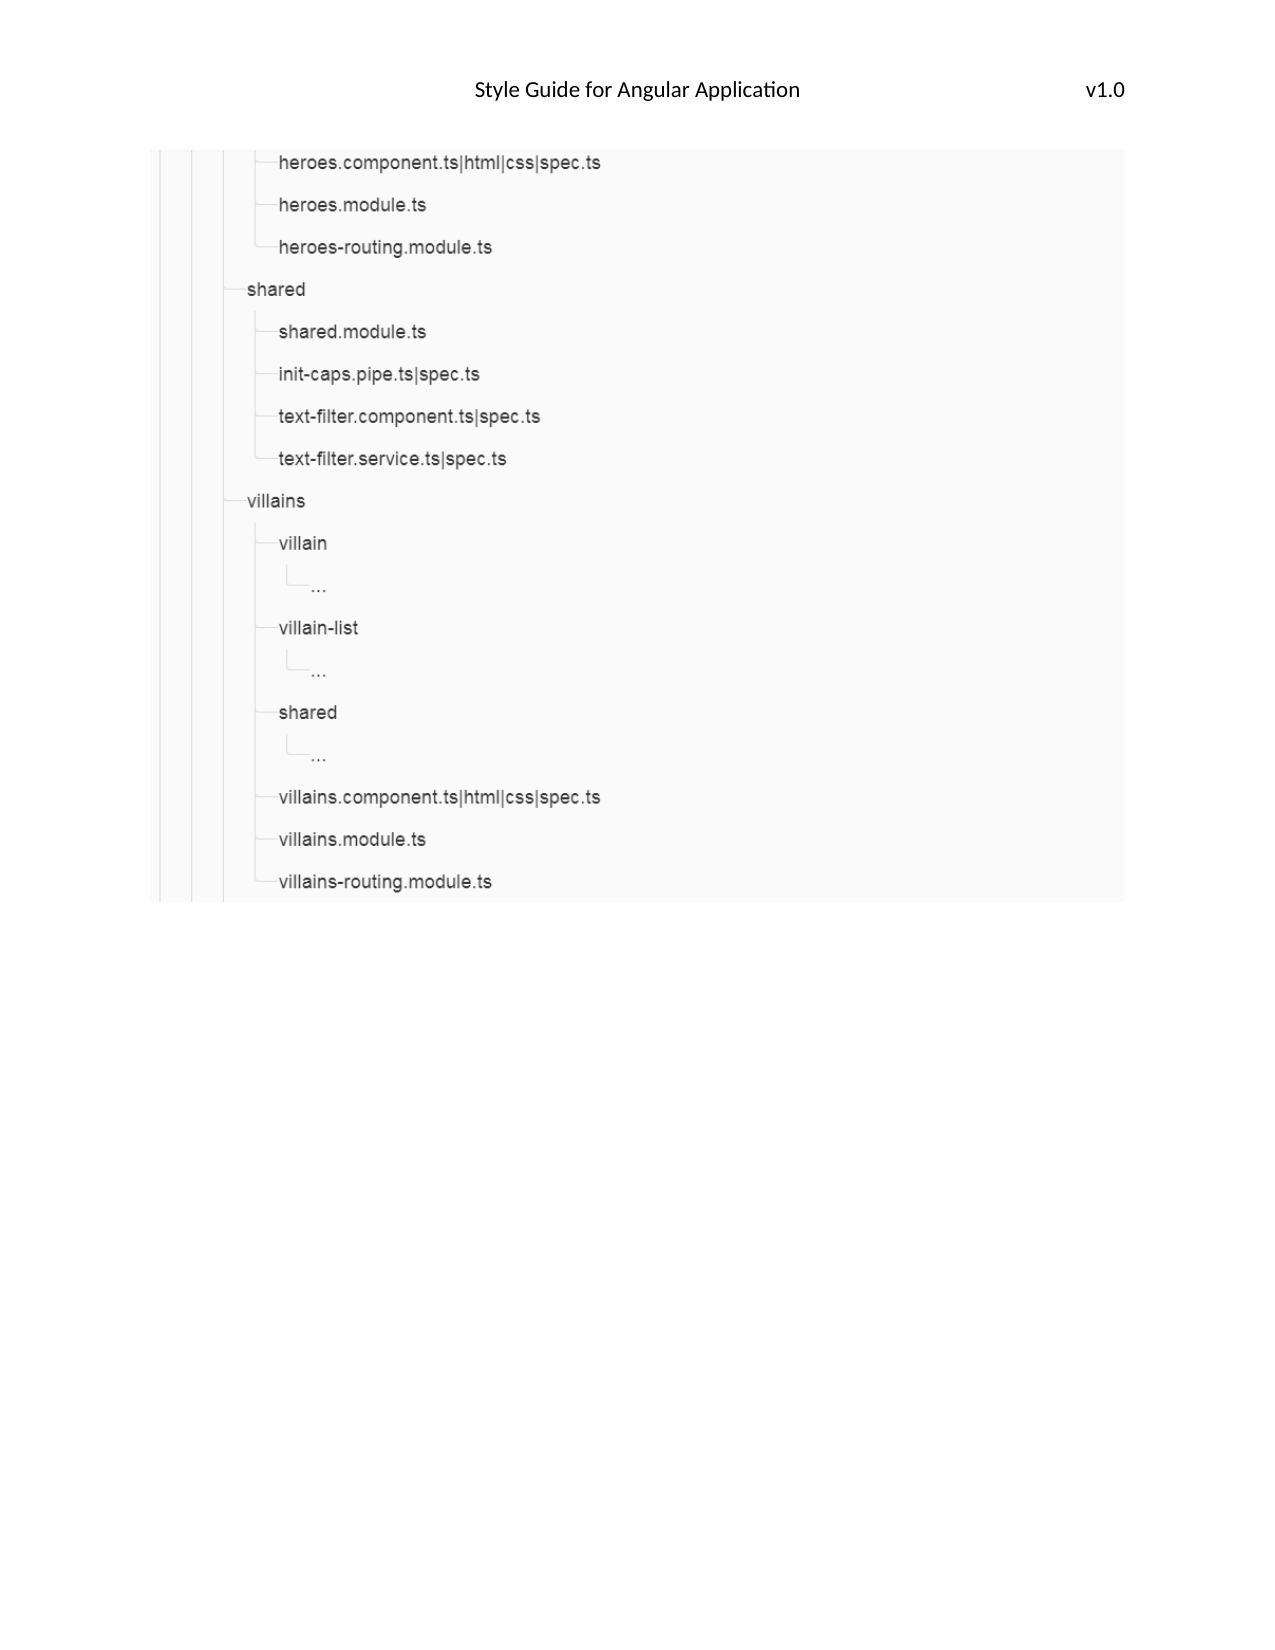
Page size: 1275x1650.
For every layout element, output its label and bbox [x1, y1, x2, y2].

picture [150, 150, 1125, 902]
